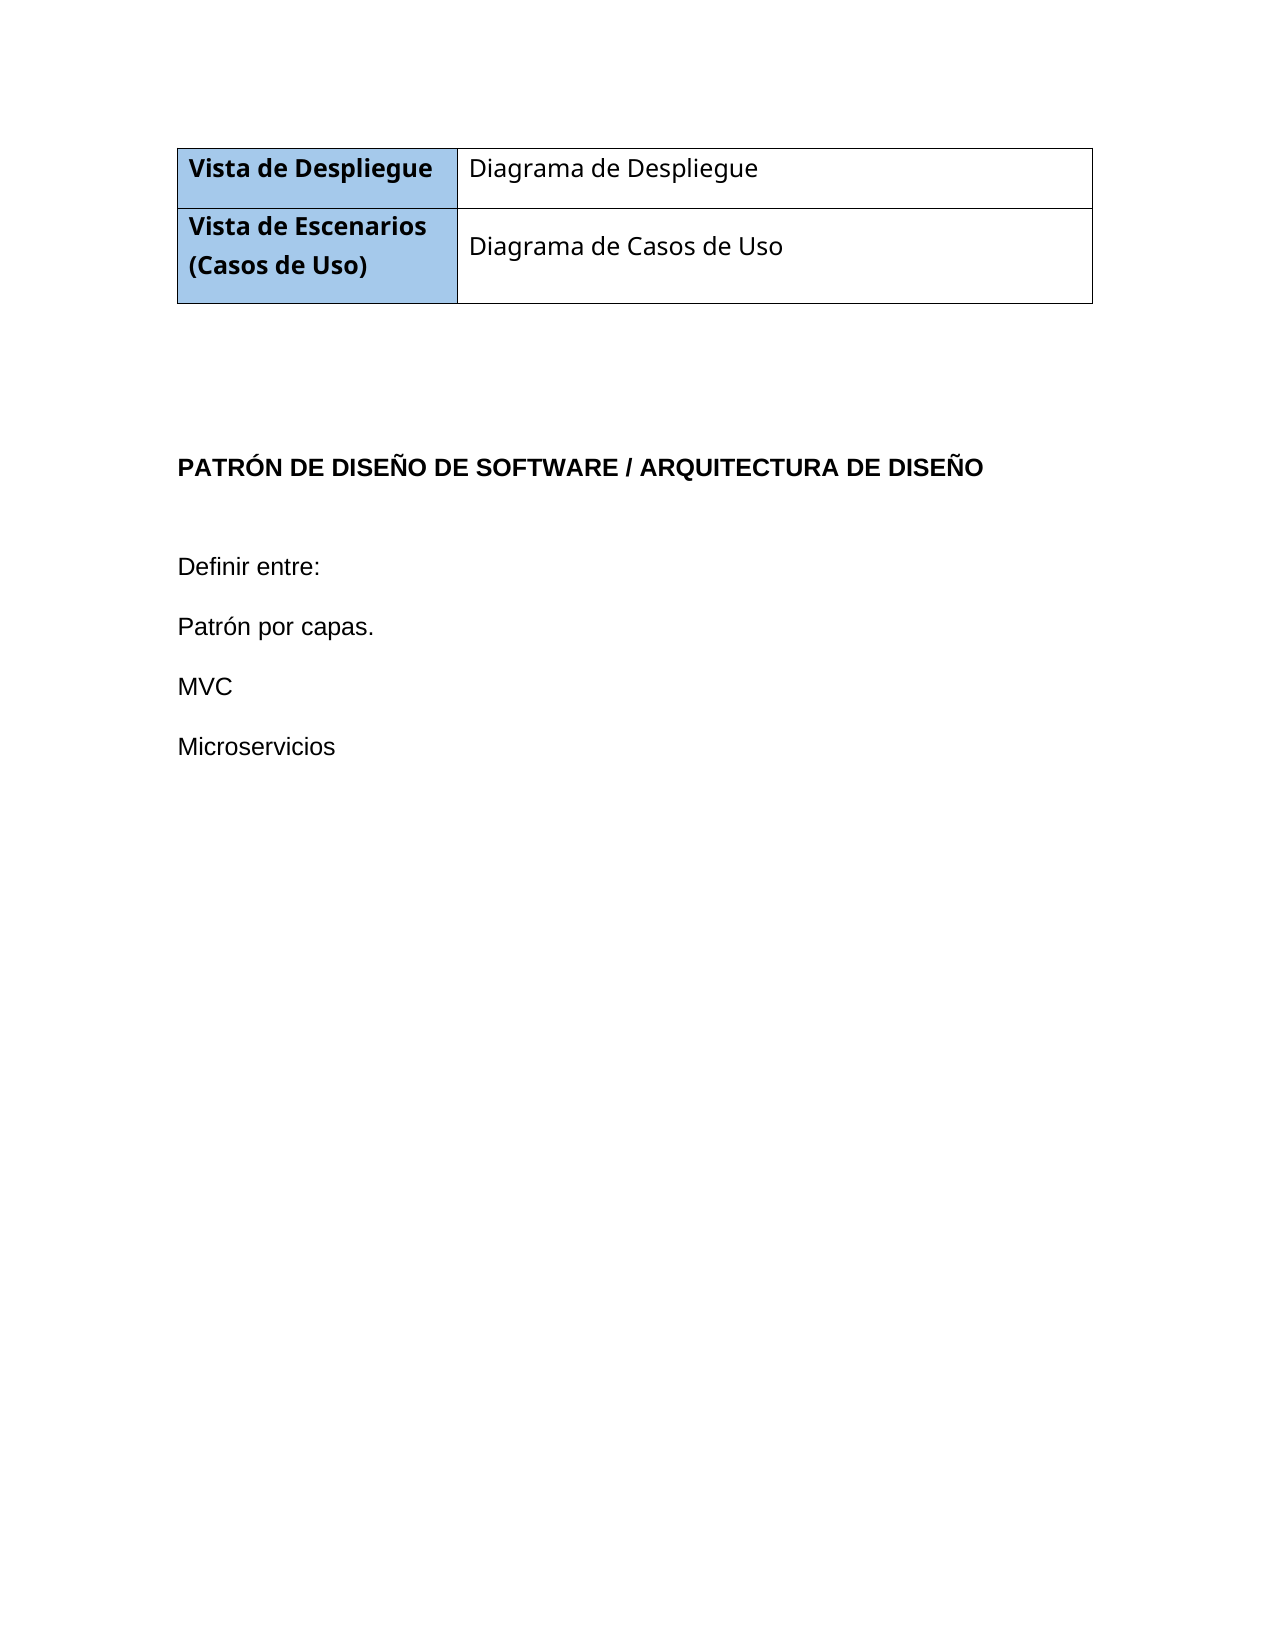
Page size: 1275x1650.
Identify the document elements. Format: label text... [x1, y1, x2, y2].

table_cell Vista de Despliegue [178, 149, 457, 208]
text MVC [177, 672, 1098, 701]
text Microservicios [177, 732, 1098, 760]
text Patrón por capas. [177, 612, 1098, 641]
table_cell Vista de Escenarios (Casos de Uso) [178, 209, 457, 303]
table_cell Diagrama de Casos de Uso [458, 209, 1092, 303]
table_cell Diagrama de Despliegue [458, 149, 1092, 208]
text Definir entre: [177, 552, 1098, 581]
text PATRÓN DE DISEÑO DE SOFTWARE / ARQUITECTURA DE DISEÑO [177, 453, 1098, 482]
